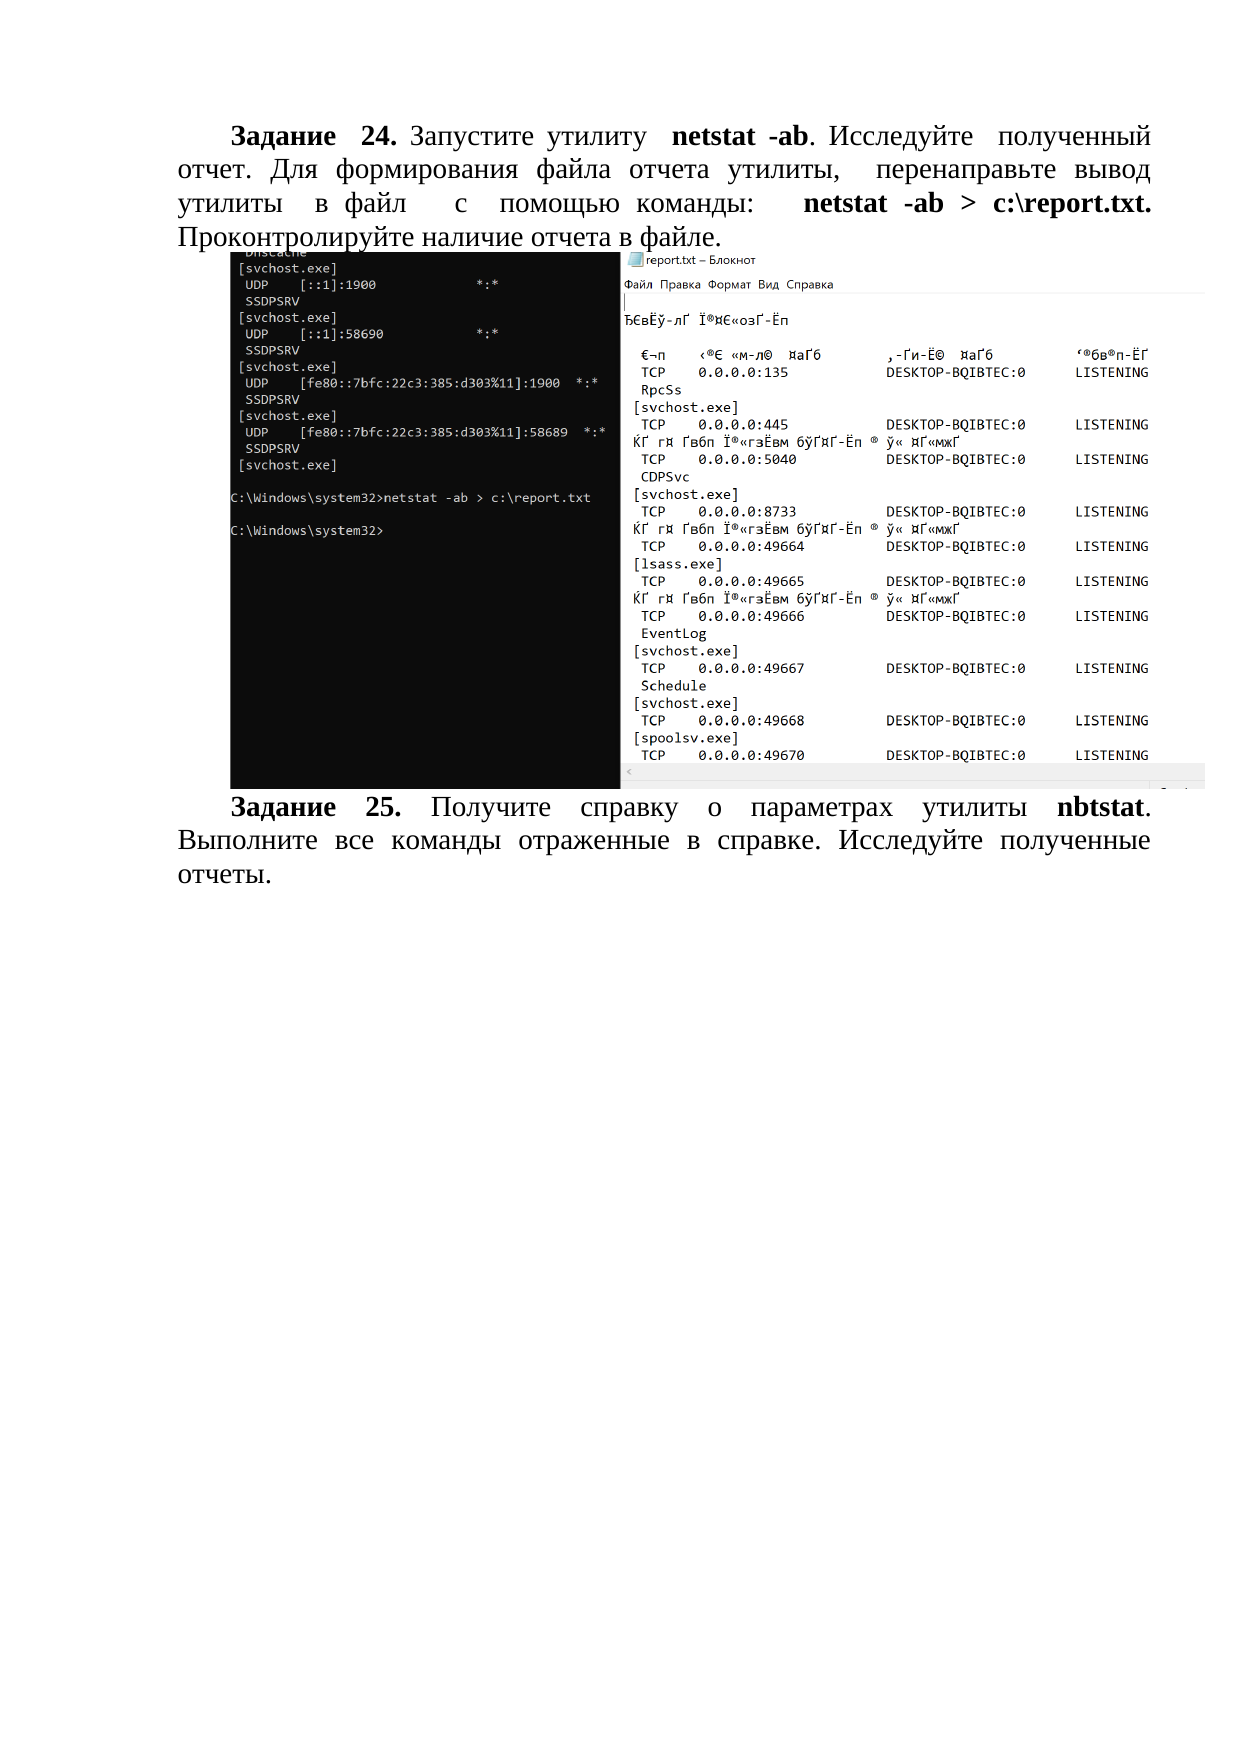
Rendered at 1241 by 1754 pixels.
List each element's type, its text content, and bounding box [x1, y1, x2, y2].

picture [230, 252, 1205, 789]
text Задание 24. Запустите утилиту netstat -ab. Исследуйте полученный отчет. Для формирования файла отчета утилиты, перенаправьте вывод утилиты в файл с помощью команды: netstat -ab > c:\report.txt. Проконтролируйте наличие отчета в файле. [177, 118, 1152, 252]
text Задание 25. Получите справку о параметрах утилиты nbtstat. Выполните все команды отраженные в справке. Исследуйте полученные отчеты. [177, 789, 1152, 889]
